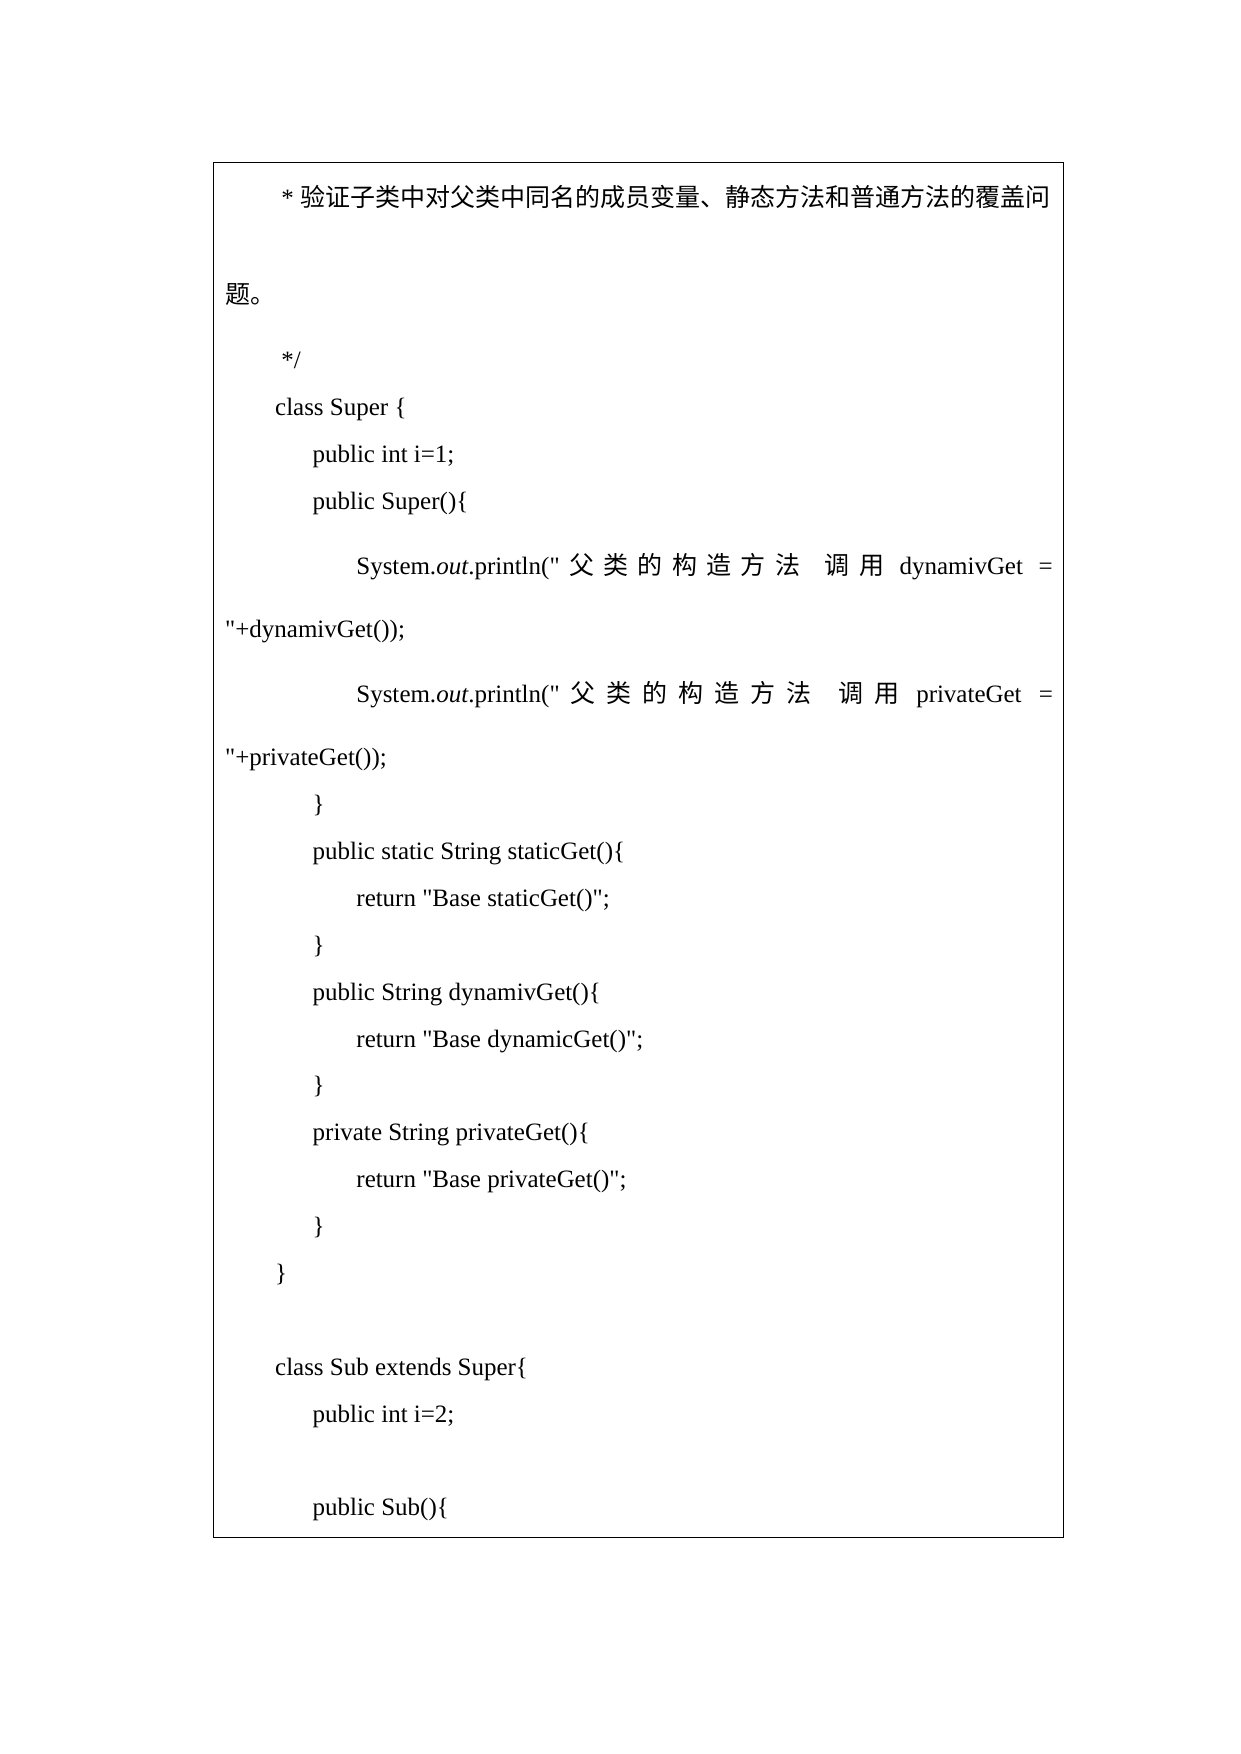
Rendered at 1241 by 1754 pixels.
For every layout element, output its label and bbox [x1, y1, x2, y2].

table_header [214, 163, 1063, 1537]
